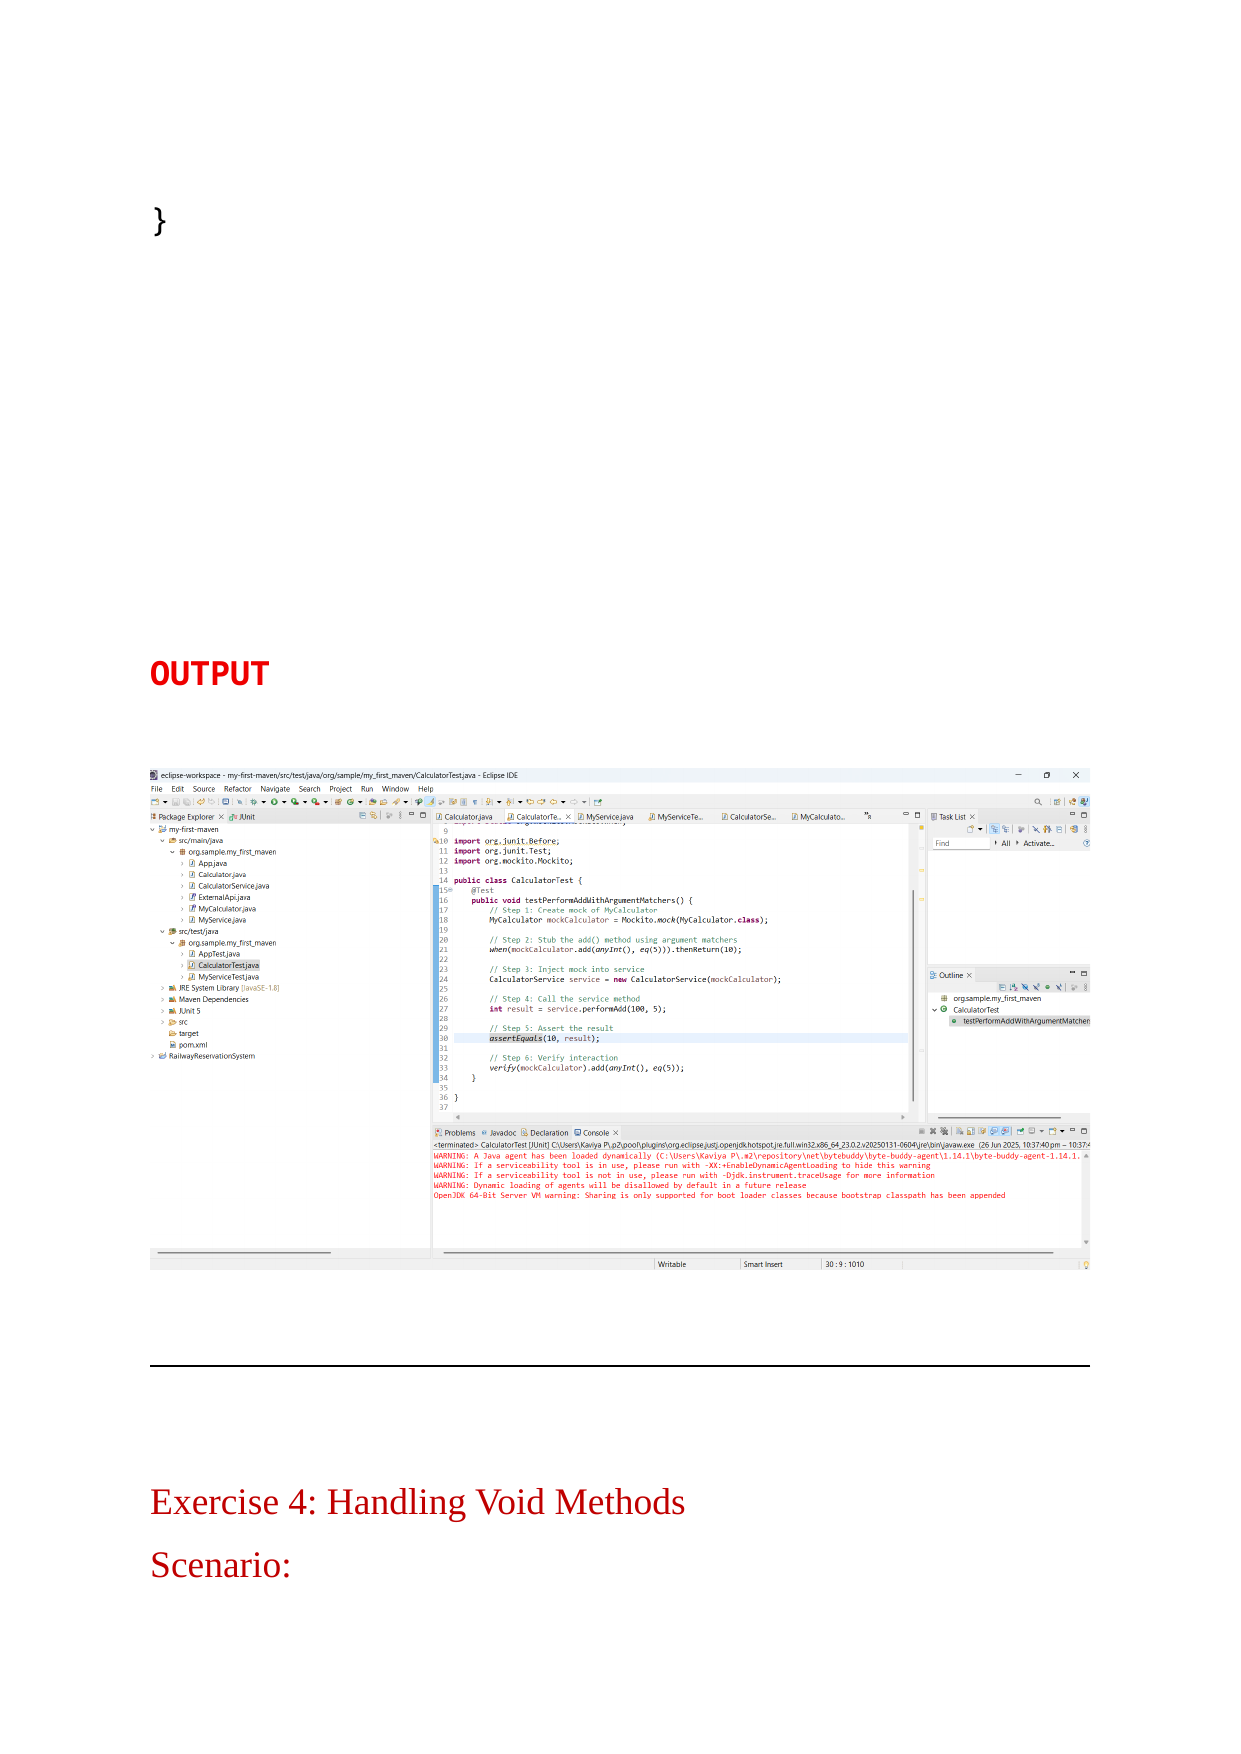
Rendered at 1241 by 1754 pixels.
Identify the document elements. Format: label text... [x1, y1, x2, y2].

text OUTPUT [150, 649, 1090, 695]
text } [150, 195, 1090, 241]
text Scenario: [150, 1543, 1090, 1586]
picture [150, 768, 1091, 1270]
text Exercise 4: Handling Void Methods [150, 1480, 1090, 1523]
